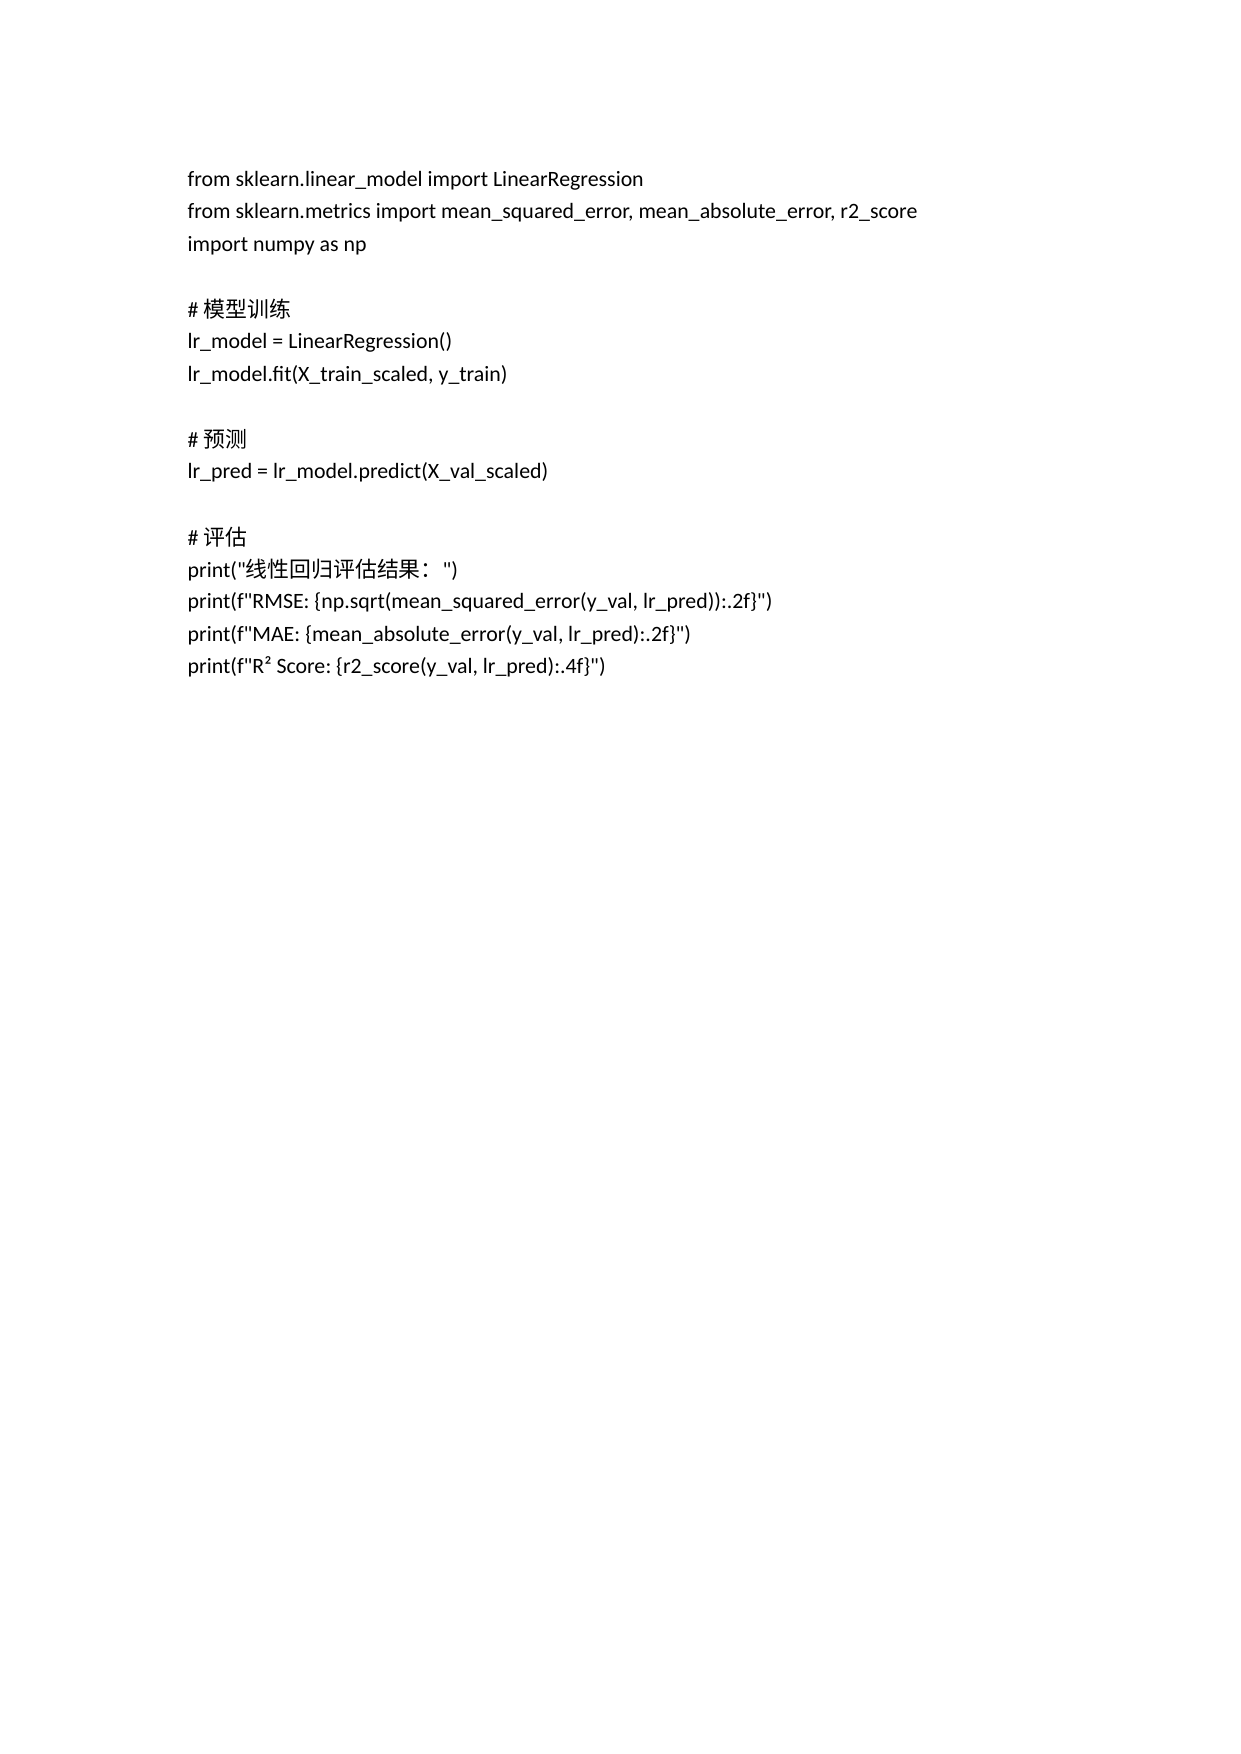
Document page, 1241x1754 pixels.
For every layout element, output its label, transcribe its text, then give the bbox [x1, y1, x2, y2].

text lr_model.fit(X_train_scaled, y_train) [187, 357, 1053, 389]
text lr_pred = lr_model.predict(X_val_scaled) [187, 454, 1053, 487]
text print(f"RMSE: {np.sqrt(mean_squared_error(y_val, lr_pred)):.2f}") [187, 584, 1053, 617]
text print("线性回归评估结果：") [187, 552, 1053, 584]
text import numpy as np [187, 227, 1053, 259]
text print(f"MAE: {mean_absolute_error(y_val, lr_pred):.2f}") [187, 617, 1053, 649]
text # 评估 [187, 519, 1053, 552]
text from sklearn.metrics import mean_squared_error, mean_absolute_error, r2_score [187, 194, 1053, 227]
text from sklearn.linear_model import LinearRegression [187, 162, 1053, 194]
text # 预测 [187, 422, 1053, 454]
text lr_model = LinearRegression() [187, 324, 1053, 357]
text # 模型训练 [187, 292, 1053, 324]
text print(f"R² Score: {r2_score(y_val, lr_pred):.4f}") [187, 649, 1053, 682]
